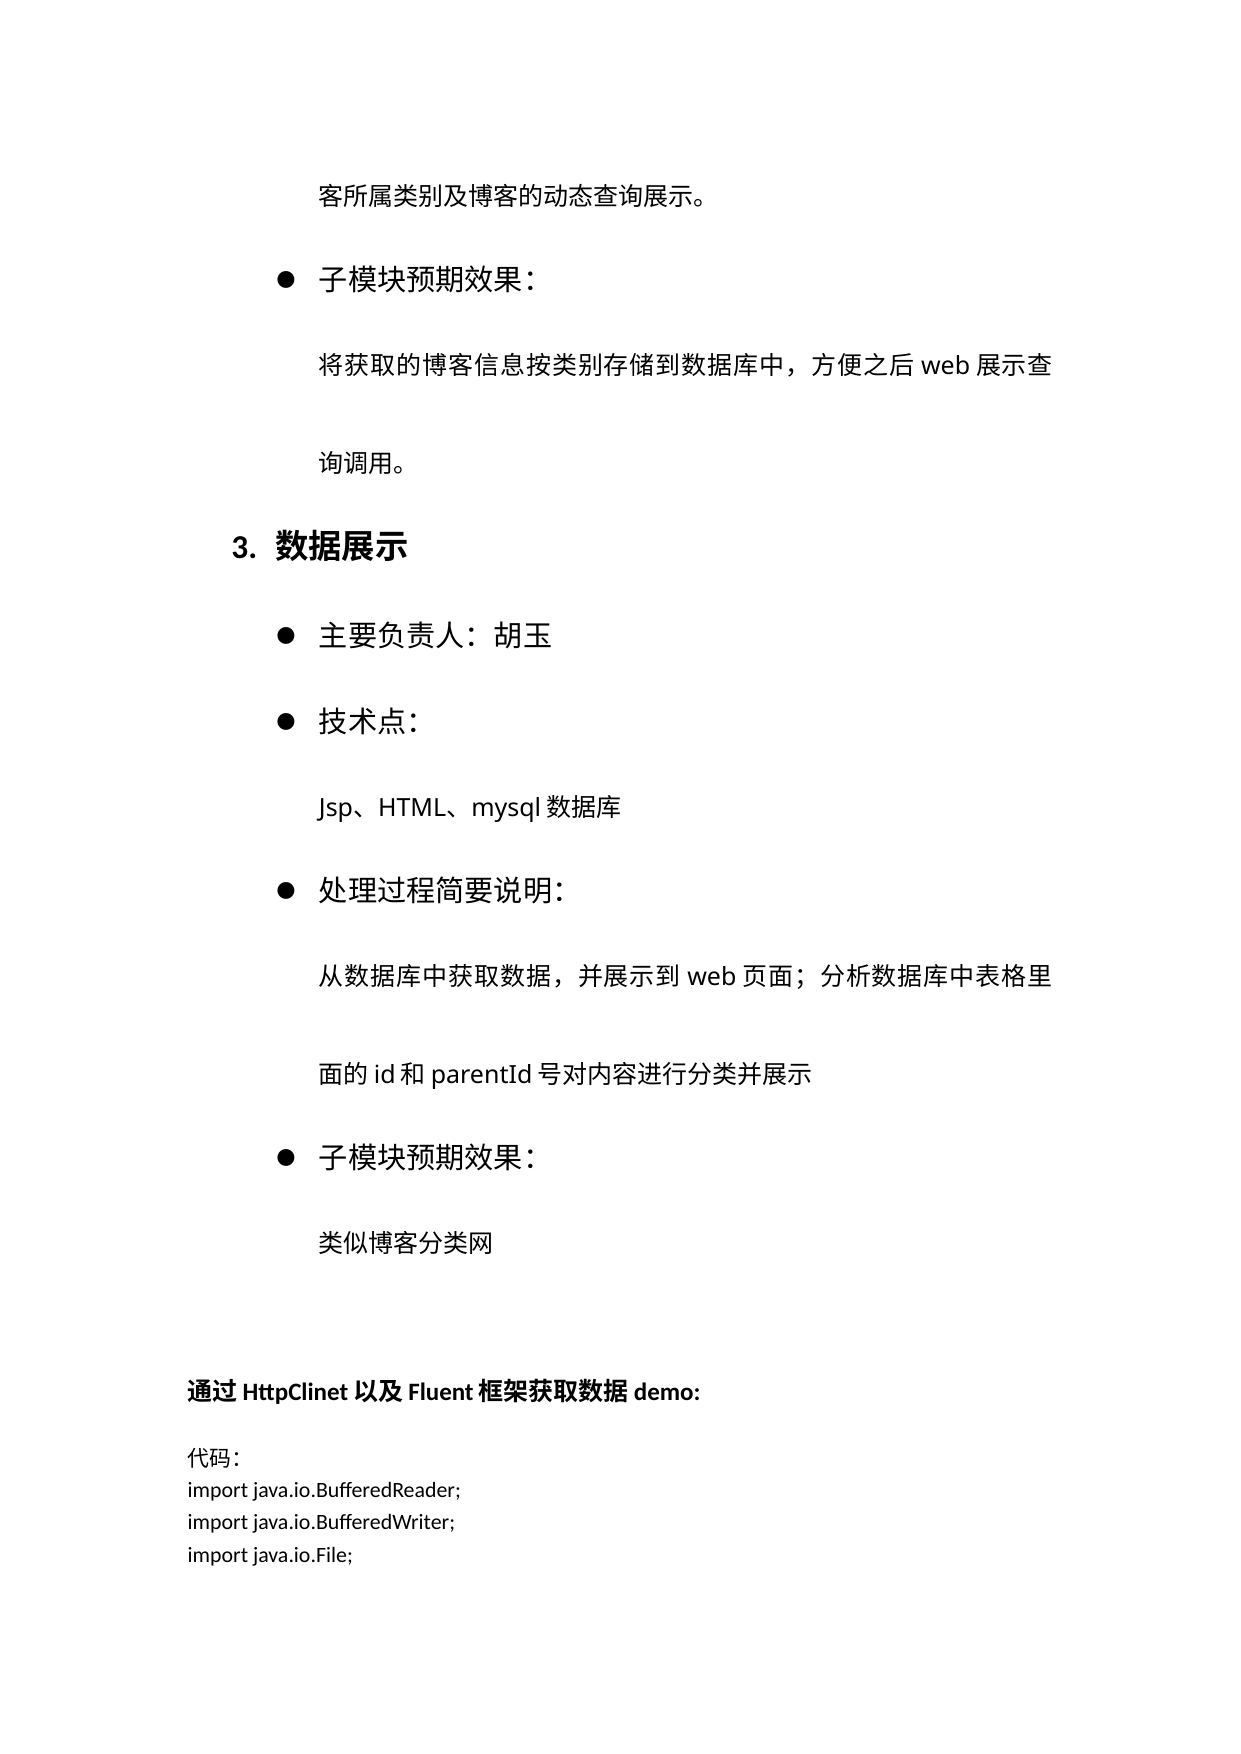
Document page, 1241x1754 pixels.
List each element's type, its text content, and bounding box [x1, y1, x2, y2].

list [319, 162, 1053, 227]
list 技术点： [275, 687, 1053, 752]
text 代码： [187, 1441, 1053, 1473]
text import java.io.File; [187, 1538, 1053, 1571]
list 类似博客分类网 [319, 1209, 1053, 1274]
list 从数据库中获取数据，并展示到web页面；分析数据库中表格里面的id和parentId号对内容进行分类并展示 [319, 942, 1053, 1105]
text import java.io.BufferedReader; [187, 1473, 1053, 1506]
text 通过HttpClinet以及Fluent框架获取数据demo: [187, 1357, 1053, 1422]
list 处理过程简要说明： [275, 856, 1053, 921]
list 子模块预期效果： [275, 245, 1053, 310]
text import java.io.BufferedWriter; [187, 1506, 1053, 1538]
list 主要负责人：胡玉 [275, 601, 1053, 666]
list 将获取的博客信息按类别存储到数据库中，方便之后web展示查询调用。 [319, 331, 1053, 494]
list Jsp、HTML、mysql数据库 [319, 773, 1053, 838]
list 子模块预期效果： [275, 1123, 1053, 1188]
list 数据展示 [231, 512, 1053, 577]
